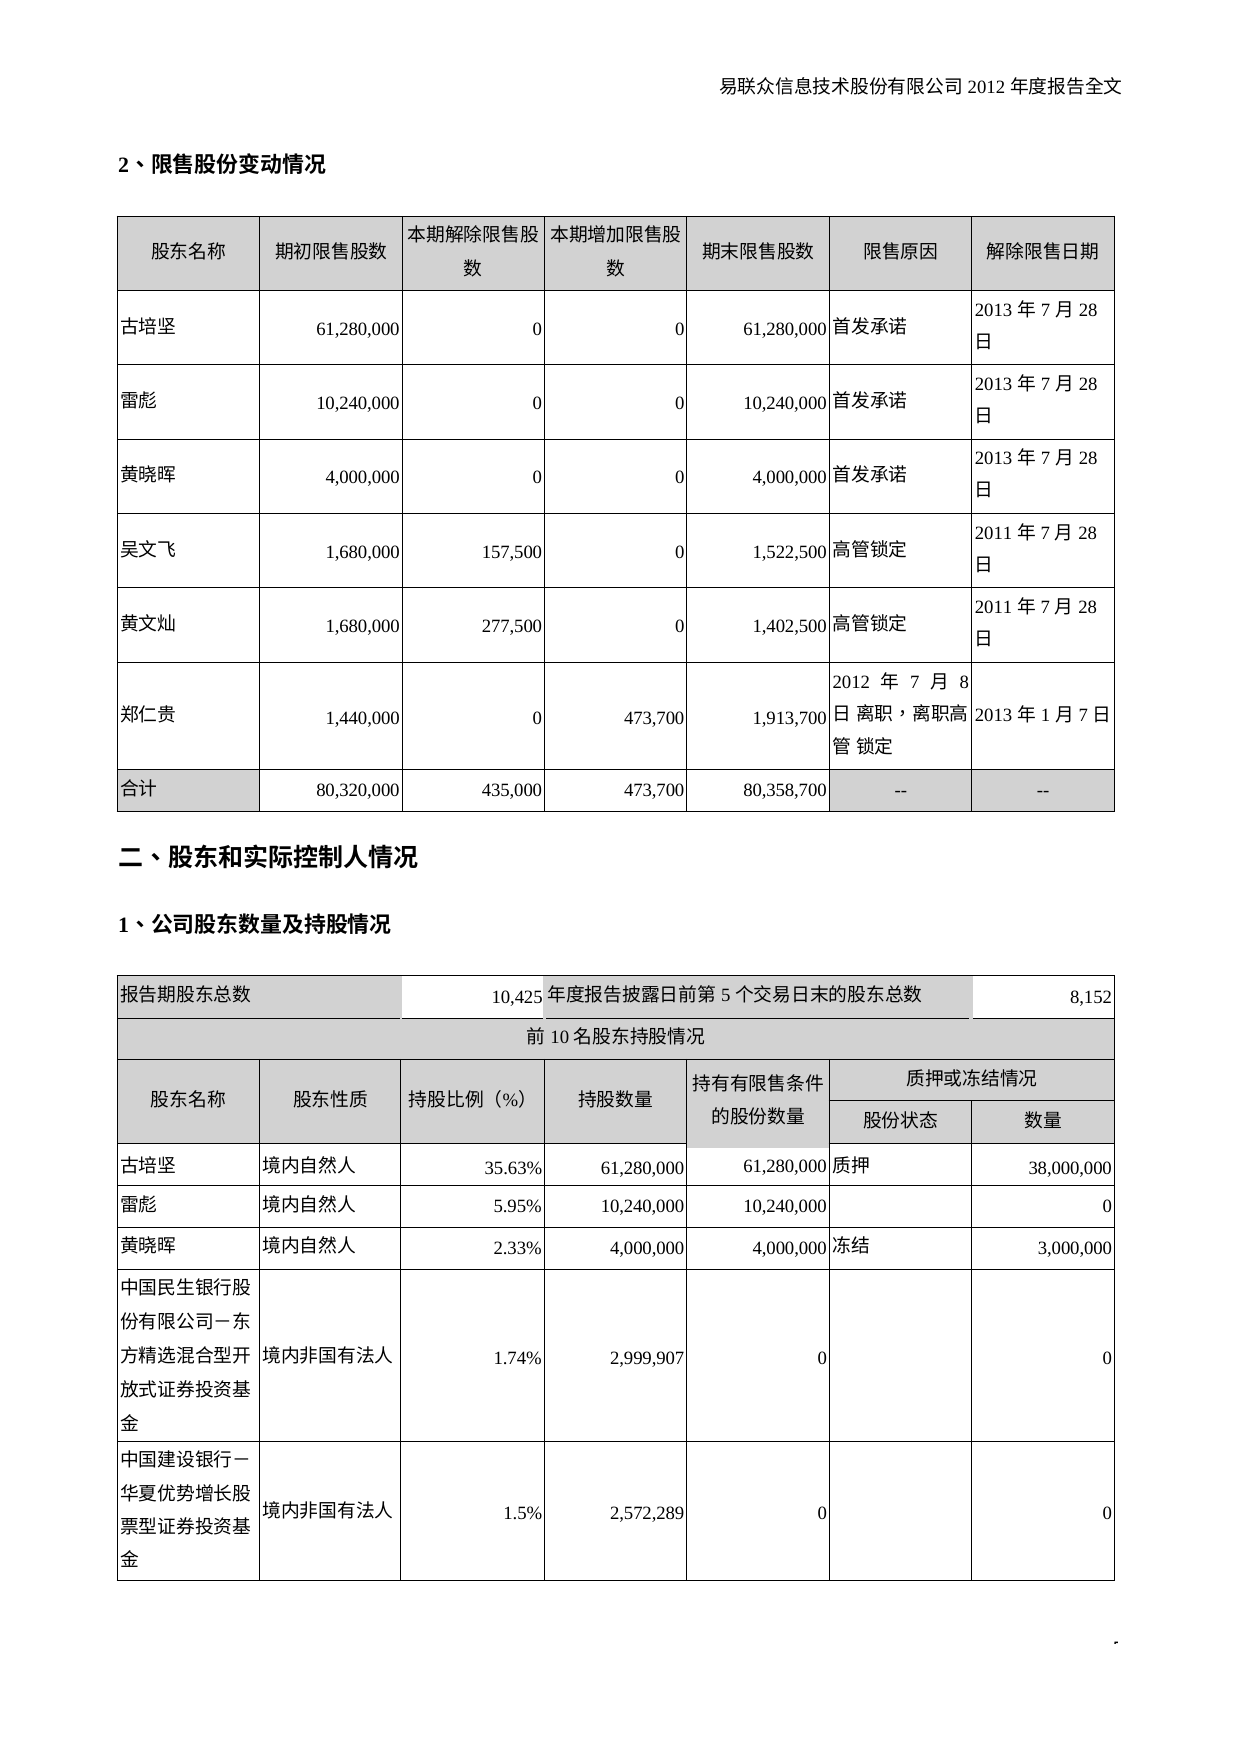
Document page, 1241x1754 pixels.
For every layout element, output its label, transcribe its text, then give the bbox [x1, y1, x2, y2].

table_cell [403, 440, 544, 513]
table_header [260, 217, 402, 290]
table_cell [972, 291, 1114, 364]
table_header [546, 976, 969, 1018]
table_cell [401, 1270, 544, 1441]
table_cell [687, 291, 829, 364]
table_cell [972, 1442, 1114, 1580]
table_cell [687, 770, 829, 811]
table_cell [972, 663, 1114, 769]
subtitle 1、公司股东数量及持股情况 [118, 909, 1138, 939]
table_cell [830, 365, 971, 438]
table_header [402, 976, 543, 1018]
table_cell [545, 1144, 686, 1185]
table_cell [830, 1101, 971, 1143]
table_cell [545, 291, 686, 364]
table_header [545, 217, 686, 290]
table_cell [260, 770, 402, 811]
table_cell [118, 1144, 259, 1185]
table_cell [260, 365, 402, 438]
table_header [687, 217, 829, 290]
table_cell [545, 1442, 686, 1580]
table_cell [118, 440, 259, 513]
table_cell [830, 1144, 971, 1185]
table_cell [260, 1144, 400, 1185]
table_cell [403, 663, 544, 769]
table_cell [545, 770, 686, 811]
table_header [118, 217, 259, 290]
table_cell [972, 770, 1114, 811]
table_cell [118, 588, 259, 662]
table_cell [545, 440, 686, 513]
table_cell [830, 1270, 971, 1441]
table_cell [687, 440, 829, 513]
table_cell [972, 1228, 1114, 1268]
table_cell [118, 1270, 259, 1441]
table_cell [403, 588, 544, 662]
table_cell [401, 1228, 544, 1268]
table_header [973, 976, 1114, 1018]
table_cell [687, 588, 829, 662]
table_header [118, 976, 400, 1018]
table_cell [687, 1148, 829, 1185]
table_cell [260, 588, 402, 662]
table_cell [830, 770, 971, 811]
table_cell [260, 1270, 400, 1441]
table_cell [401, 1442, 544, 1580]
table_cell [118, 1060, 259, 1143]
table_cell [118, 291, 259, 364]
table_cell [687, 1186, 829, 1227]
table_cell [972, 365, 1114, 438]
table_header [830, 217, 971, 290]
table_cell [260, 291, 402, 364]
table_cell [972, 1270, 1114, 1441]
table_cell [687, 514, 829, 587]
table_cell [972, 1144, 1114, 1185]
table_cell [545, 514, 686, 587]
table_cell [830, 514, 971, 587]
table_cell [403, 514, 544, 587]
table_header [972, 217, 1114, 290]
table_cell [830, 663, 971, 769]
subtitle 二、股东和实际控制人情况 [118, 840, 1138, 874]
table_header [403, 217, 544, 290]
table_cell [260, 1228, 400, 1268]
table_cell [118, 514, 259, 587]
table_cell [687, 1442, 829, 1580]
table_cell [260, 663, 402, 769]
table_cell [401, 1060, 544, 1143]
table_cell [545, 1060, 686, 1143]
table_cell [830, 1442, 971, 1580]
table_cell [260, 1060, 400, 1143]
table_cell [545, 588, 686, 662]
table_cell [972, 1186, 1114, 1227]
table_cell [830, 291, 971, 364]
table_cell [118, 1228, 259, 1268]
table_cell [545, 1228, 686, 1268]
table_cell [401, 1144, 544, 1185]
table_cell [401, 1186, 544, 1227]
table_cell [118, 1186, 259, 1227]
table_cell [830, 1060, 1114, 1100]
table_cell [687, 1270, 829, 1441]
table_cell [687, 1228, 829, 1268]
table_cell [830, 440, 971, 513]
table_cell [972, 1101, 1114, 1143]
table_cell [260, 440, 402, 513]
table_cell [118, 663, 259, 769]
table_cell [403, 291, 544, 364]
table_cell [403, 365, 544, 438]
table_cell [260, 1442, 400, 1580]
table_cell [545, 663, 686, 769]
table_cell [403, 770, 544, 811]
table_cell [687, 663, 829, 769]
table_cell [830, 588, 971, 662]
subtitle 2、限售股份变动情况 [118, 149, 1138, 179]
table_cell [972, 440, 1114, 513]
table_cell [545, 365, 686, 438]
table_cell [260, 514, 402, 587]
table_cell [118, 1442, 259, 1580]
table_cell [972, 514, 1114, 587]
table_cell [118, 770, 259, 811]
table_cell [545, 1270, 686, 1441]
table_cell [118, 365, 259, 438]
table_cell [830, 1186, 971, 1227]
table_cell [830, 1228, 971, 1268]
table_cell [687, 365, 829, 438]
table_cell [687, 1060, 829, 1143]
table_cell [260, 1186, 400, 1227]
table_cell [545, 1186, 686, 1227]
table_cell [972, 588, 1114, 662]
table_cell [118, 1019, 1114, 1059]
